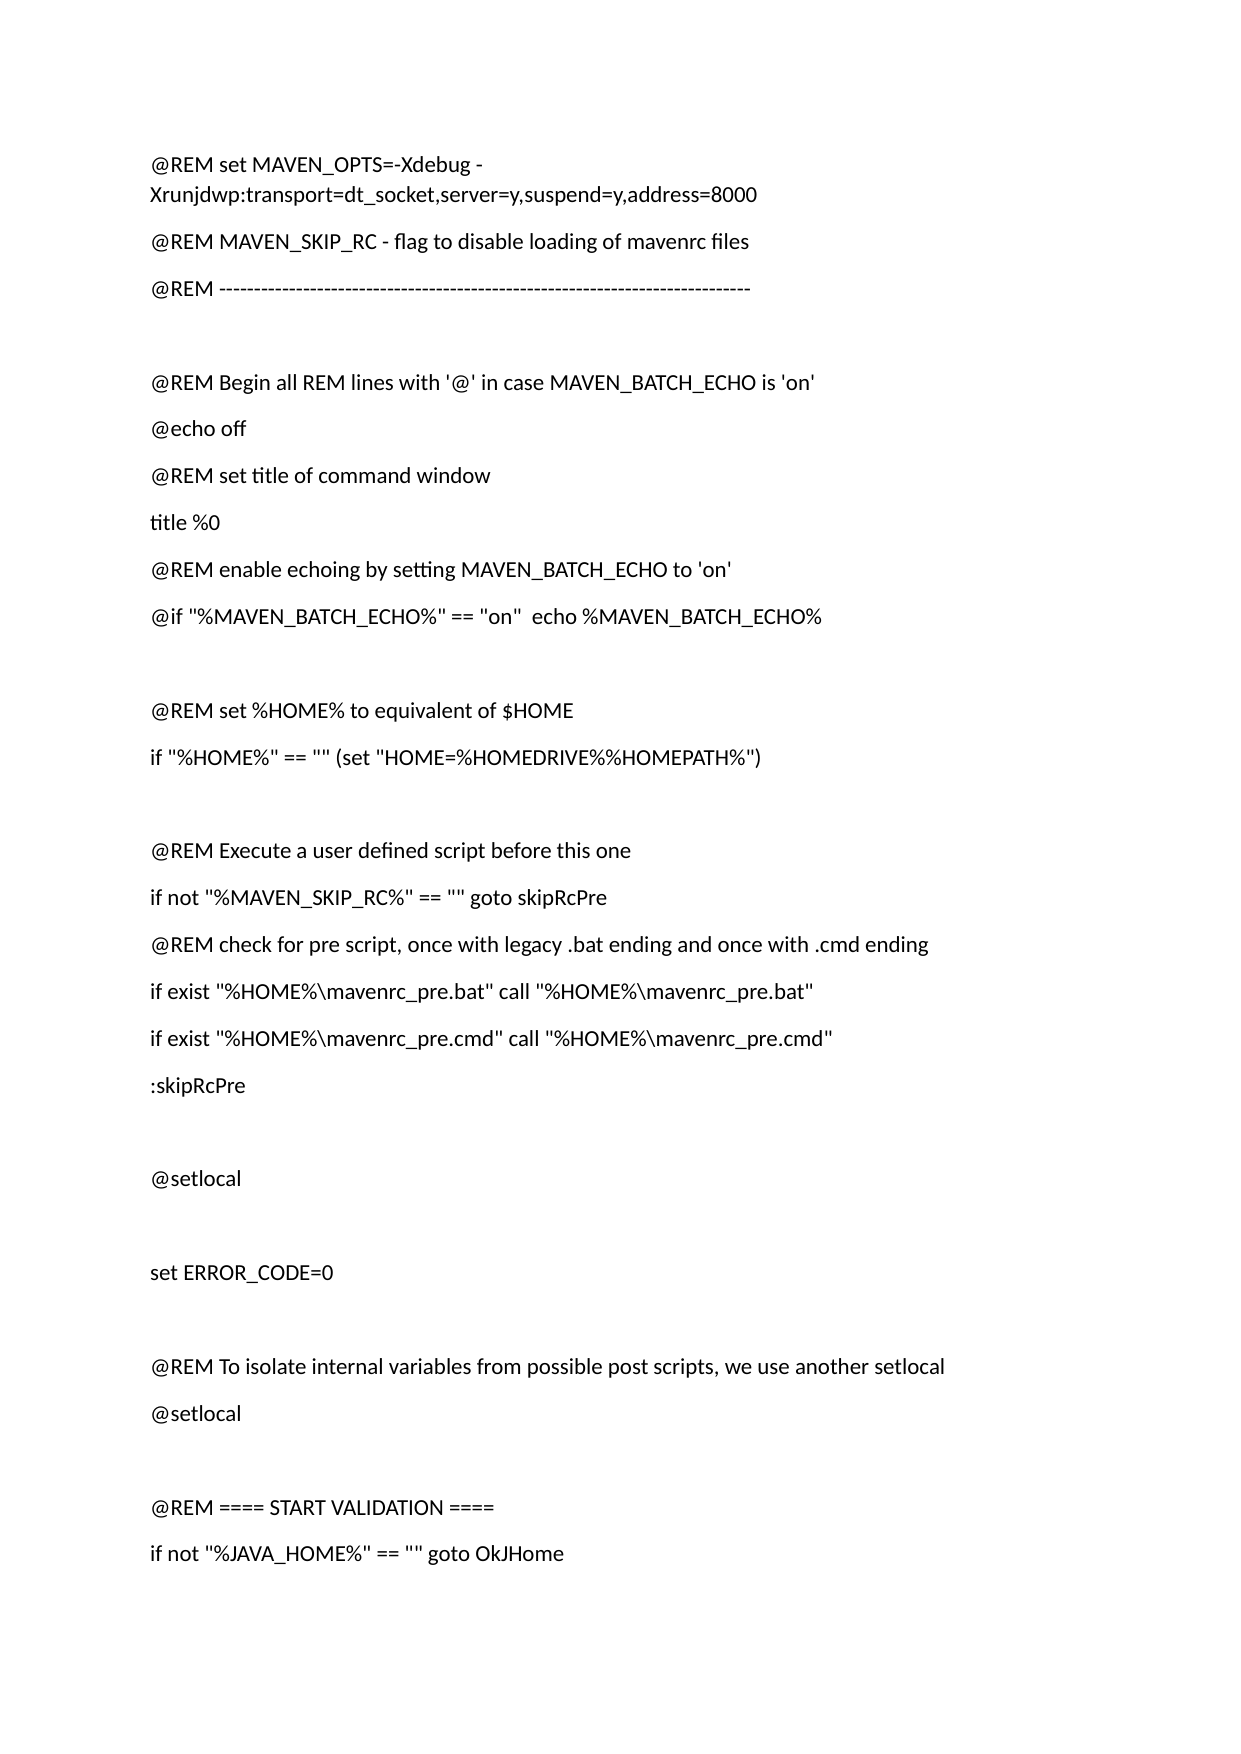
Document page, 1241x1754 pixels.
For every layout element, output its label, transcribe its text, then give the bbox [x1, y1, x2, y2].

text @REM set title of command window [150, 461, 1090, 489]
text @setlocal [150, 1164, 1090, 1193]
text if exist "%HOME%\mavenrc_pre.cmd" call "%HOME%\mavenrc_pre.cmd" [150, 1024, 1090, 1052]
text @REM Begin all REM lines with '@' in case MAVEN_BATCH_ECHO is 'on' [150, 368, 1090, 396]
text @setlocal [150, 1399, 1090, 1427]
text if exist "%HOME%\mavenrc_pre.bat" call "%HOME%\mavenrc_pre.bat" [150, 977, 1090, 1005]
text if not "%JAVA_HOME%" == "" goto OkJHome [150, 1539, 1090, 1568]
text @REM enable echoing by setting MAVEN_BATCH_ECHO to 'on' [150, 555, 1090, 583]
text @REM ---------------------------------------------------------------------------- [150, 274, 1090, 302]
text @REM Execute a user defined script before this one [150, 836, 1090, 864]
text @REM set MAVEN_OPTS=-Xdebug -Xrunjdwp:transport=dt_socket,server=y,suspend=y,address=8000 [150, 150, 1090, 208]
text :skipRcPre [150, 1071, 1090, 1099]
text @REM ==== START VALIDATION ==== [150, 1493, 1090, 1521]
text title %0 [150, 508, 1090, 536]
text @echo off [150, 414, 1090, 443]
text if not "%MAVEN_SKIP_RC%" == "" goto skipRcPre [150, 883, 1090, 911]
text @REM To isolate internal variables from possible post scripts, we use another setlocal [150, 1352, 1090, 1380]
text @REM set %HOME% to equivalent of $HOME [150, 696, 1090, 724]
text @if "%MAVEN_BATCH_ECHO%" == "on" echo %MAVEN_BATCH_ECHO% [150, 602, 1090, 630]
text @REM check for pre script, once with legacy .bat ending and once with .cmd ending [150, 930, 1090, 958]
text set ERROR_CODE=0 [150, 1258, 1090, 1286]
text if "%HOME%" == "" (set "HOME=%HOMEDRIVE%%HOMEPATH%") [150, 743, 1090, 771]
text @REM MAVEN_SKIP_RC - flag to disable loading of mavenrc files [150, 227, 1090, 255]
